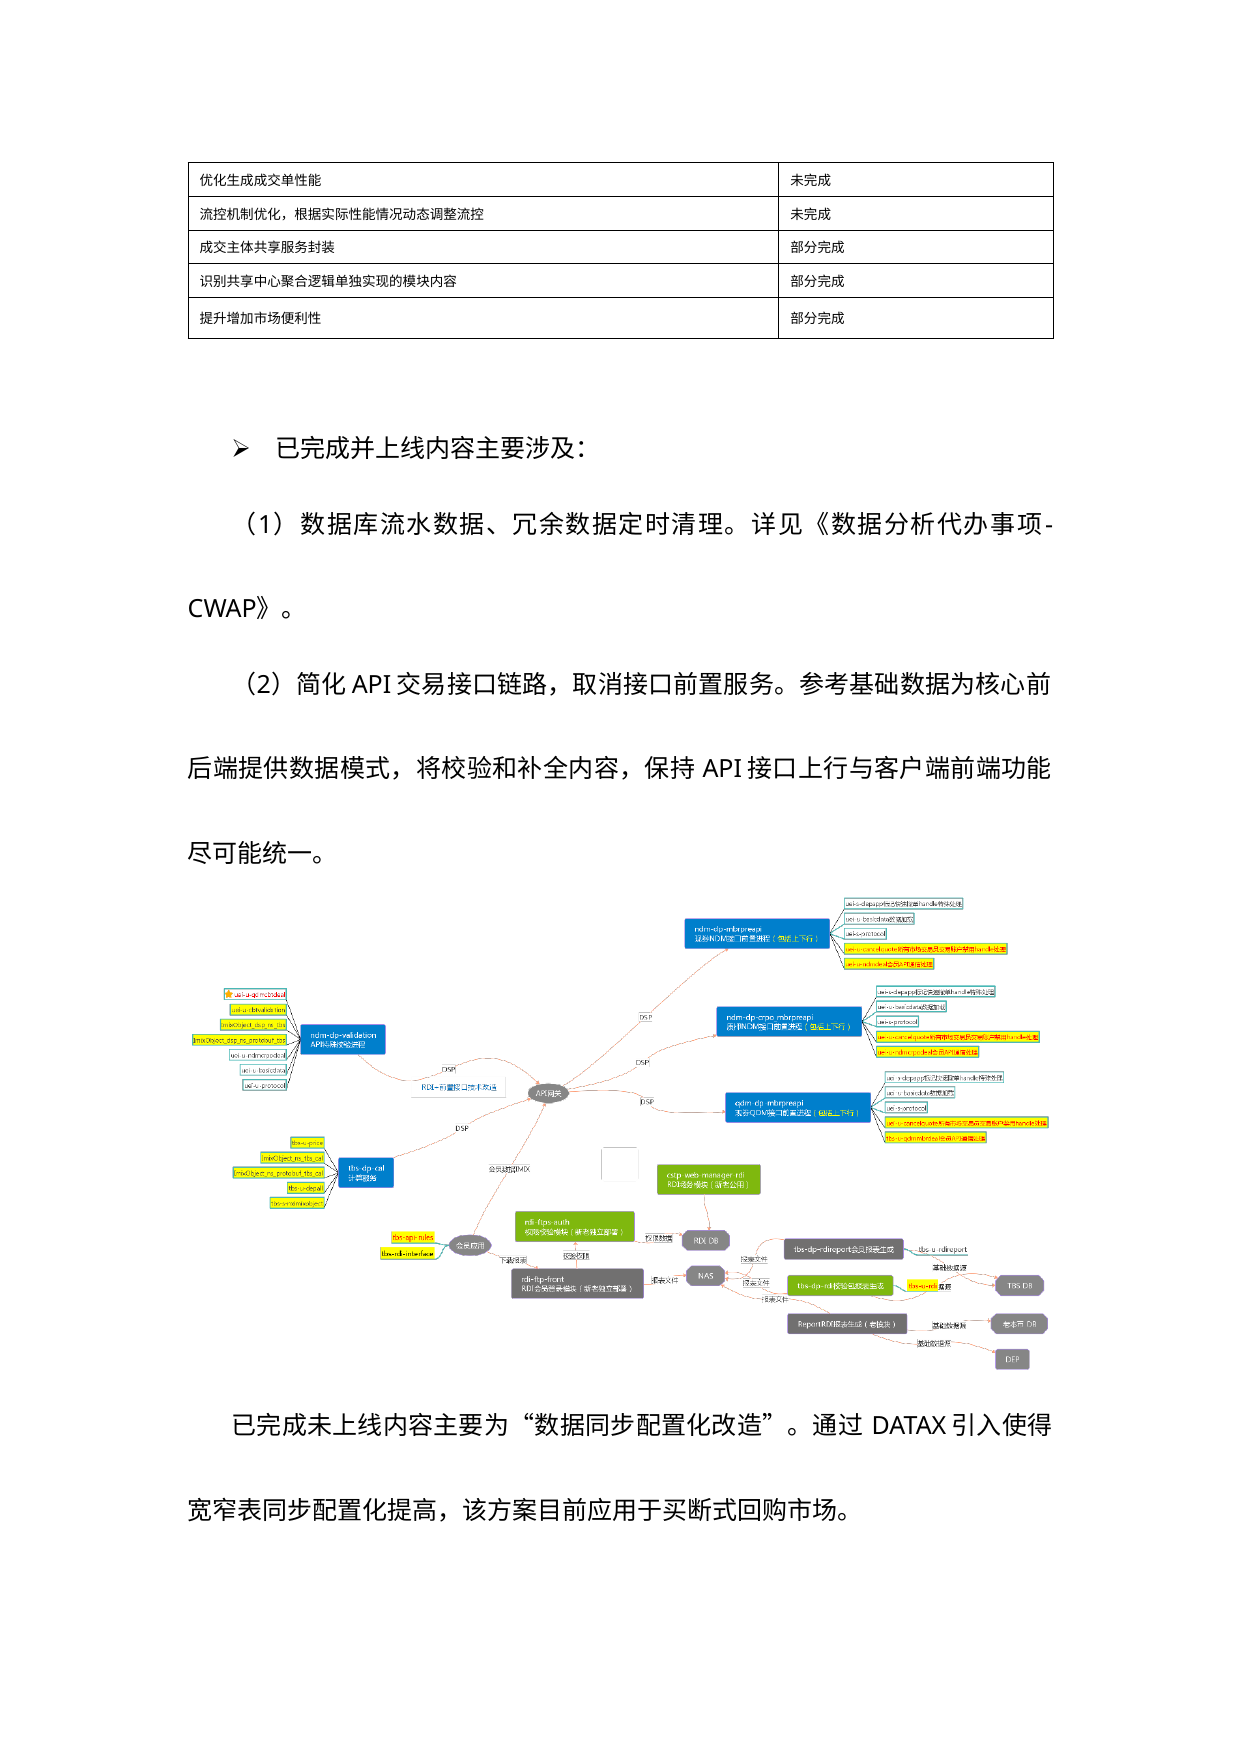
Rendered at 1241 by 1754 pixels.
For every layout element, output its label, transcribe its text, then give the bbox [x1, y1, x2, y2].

table_cell 部分完成 [779, 298, 1053, 338]
table_cell 部分完成 [779, 264, 1053, 297]
picture [187, 895, 1053, 1372]
table_cell 部分完成 [779, 231, 1053, 263]
table_cell 未完成 [779, 163, 1053, 196]
list 已完成并上线内容主要涉及： [231, 414, 1053, 479]
table_cell 成交主体共享服务封装 [189, 231, 778, 263]
table_cell 优化生成成交单性能 [189, 163, 778, 196]
text 已完成未上线内容主要为“数据同步配置化改造”。通过DATAX引入使得宽窄表同步配置化提高，该方案目前应用于买断式回购市场。 [187, 1391, 1053, 1541]
table_cell 识别共享中心聚合逻辑单独实现的模块内容 [189, 264, 778, 297]
text （2）简化API交易接口链路，取消接口前置服务。参考基础数据为核心前后端提供数据模式，将校验和补全内容，保持API接口上行与客户端前端功能尽可能统一。 [187, 650, 1053, 884]
table_cell 流控机制优化，根据实际性能情况动态调整流控 [189, 197, 778, 229]
text （1）数据库流水数据、冗余数据定时清理。详见《数据分析代办事项-CWAP》。 [187, 490, 1053, 639]
table_cell 提升增加市场便利性 [189, 298, 778, 338]
table_cell 未完成 [779, 197, 1053, 229]
